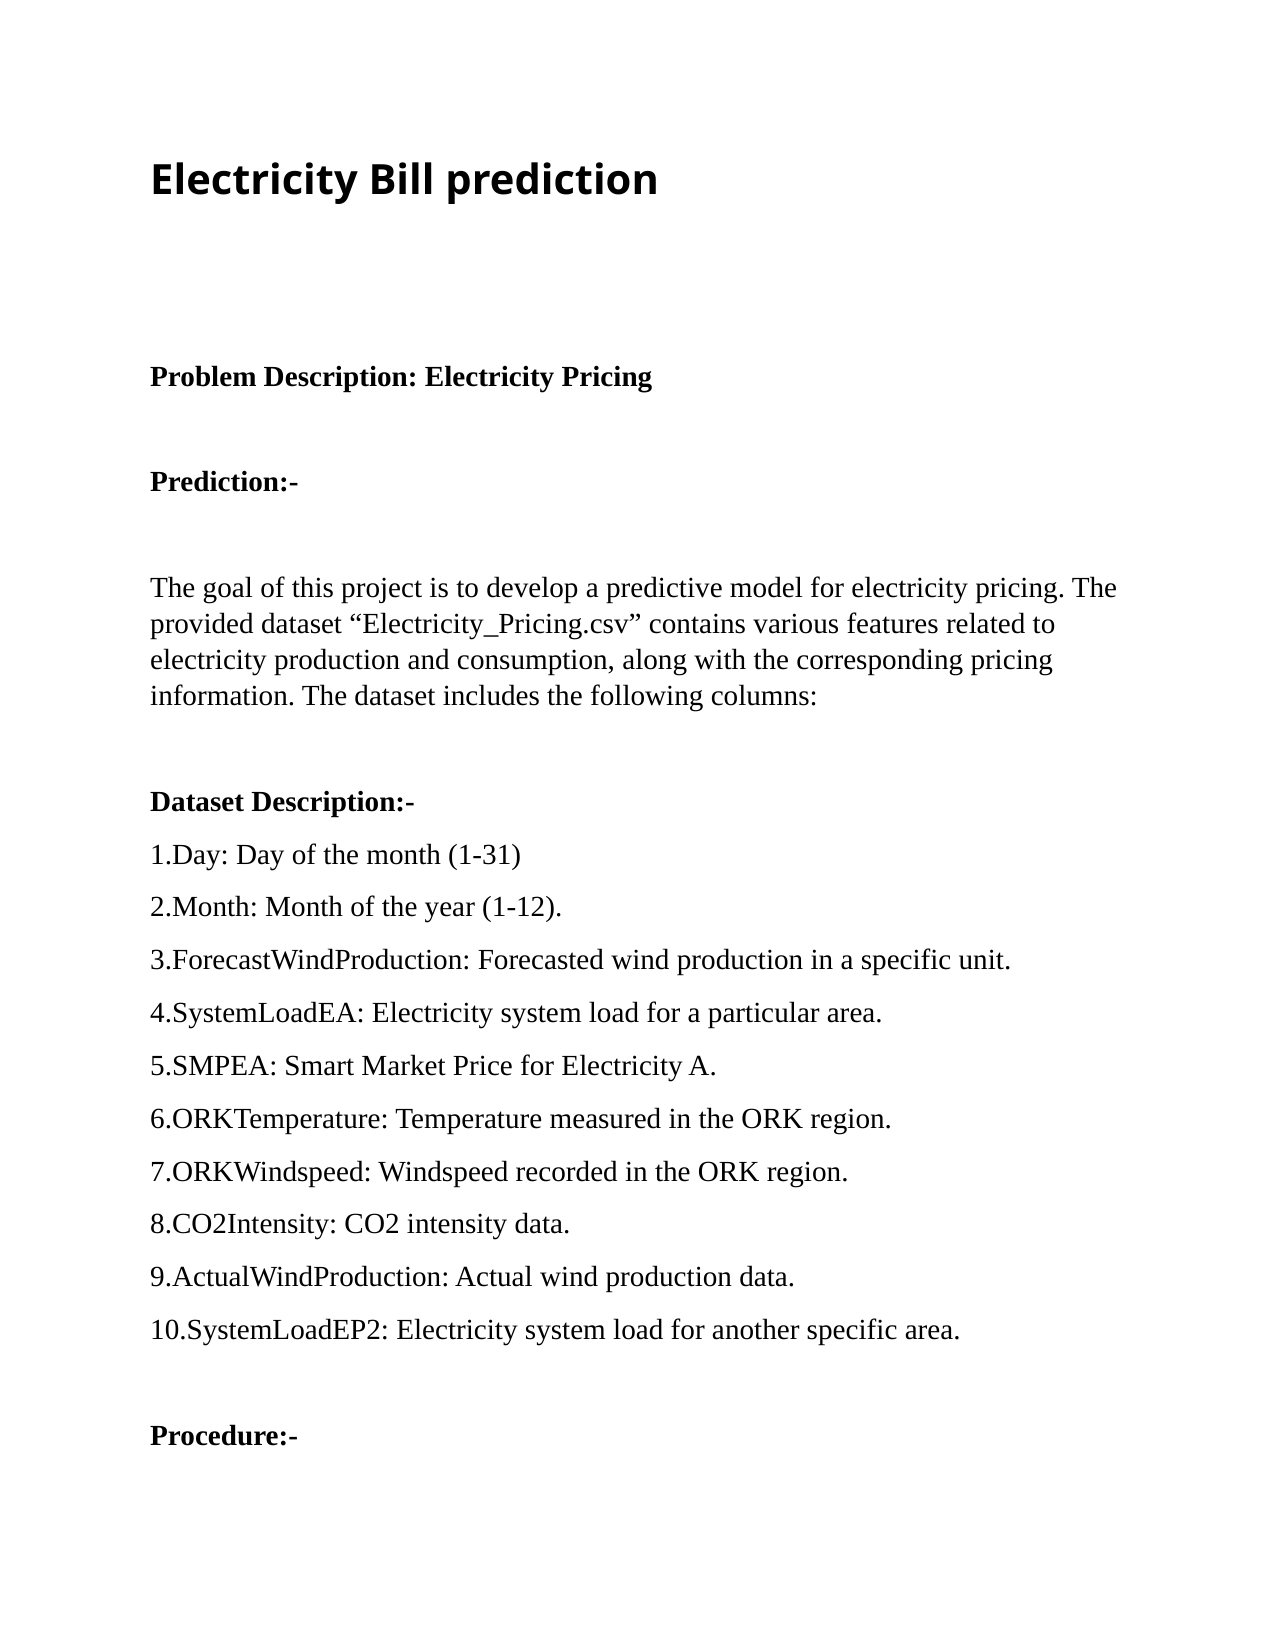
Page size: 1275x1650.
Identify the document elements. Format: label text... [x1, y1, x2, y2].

text The goal of this project is to develop a predictive model for electricity pricing. The provided dataset “Electricity_Pricing.csv” contains various features related to electricity production and consumption, along with the corresponding pricing information. The dataset includes the following columns: [150, 570, 1125, 712]
text 4.SystemLoadEA: Electricity system load for a particular area. [150, 995, 1125, 1029]
text 9.ActualWindProduction: Actual wind production data. [150, 1259, 1125, 1293]
text Procedure:- [150, 1418, 1125, 1451]
text Problem Description: Electricity Pricing [150, 359, 1125, 392]
text 5.SMPEA: Smart Market Price for Electricity A. [150, 1048, 1125, 1082]
text 10.SystemLoadEP2: Electricity system load for another specific area. [150, 1312, 1125, 1346]
text 7.ORKWindspeed: Windspeed recorded in the ORK region. [150, 1154, 1125, 1187]
text 2.Month: Month of the year (1-12). [150, 889, 1125, 923]
text 1.Day: Day of the month (1-31) [150, 837, 1125, 870]
text Prediction:- [150, 464, 1125, 498]
text Electricity Bill prediction [150, 150, 1125, 207]
text 3.ForecastWindProduction: Forecasted wind production in a specific unit. [150, 942, 1125, 976]
text Dataset Description:- [150, 784, 1125, 817]
text 6.ORKTemperature: Temperature measured in the ORK region. [150, 1101, 1125, 1134]
text 8.CO2Intensity: CO2 intensity data. [150, 1206, 1125, 1240]
